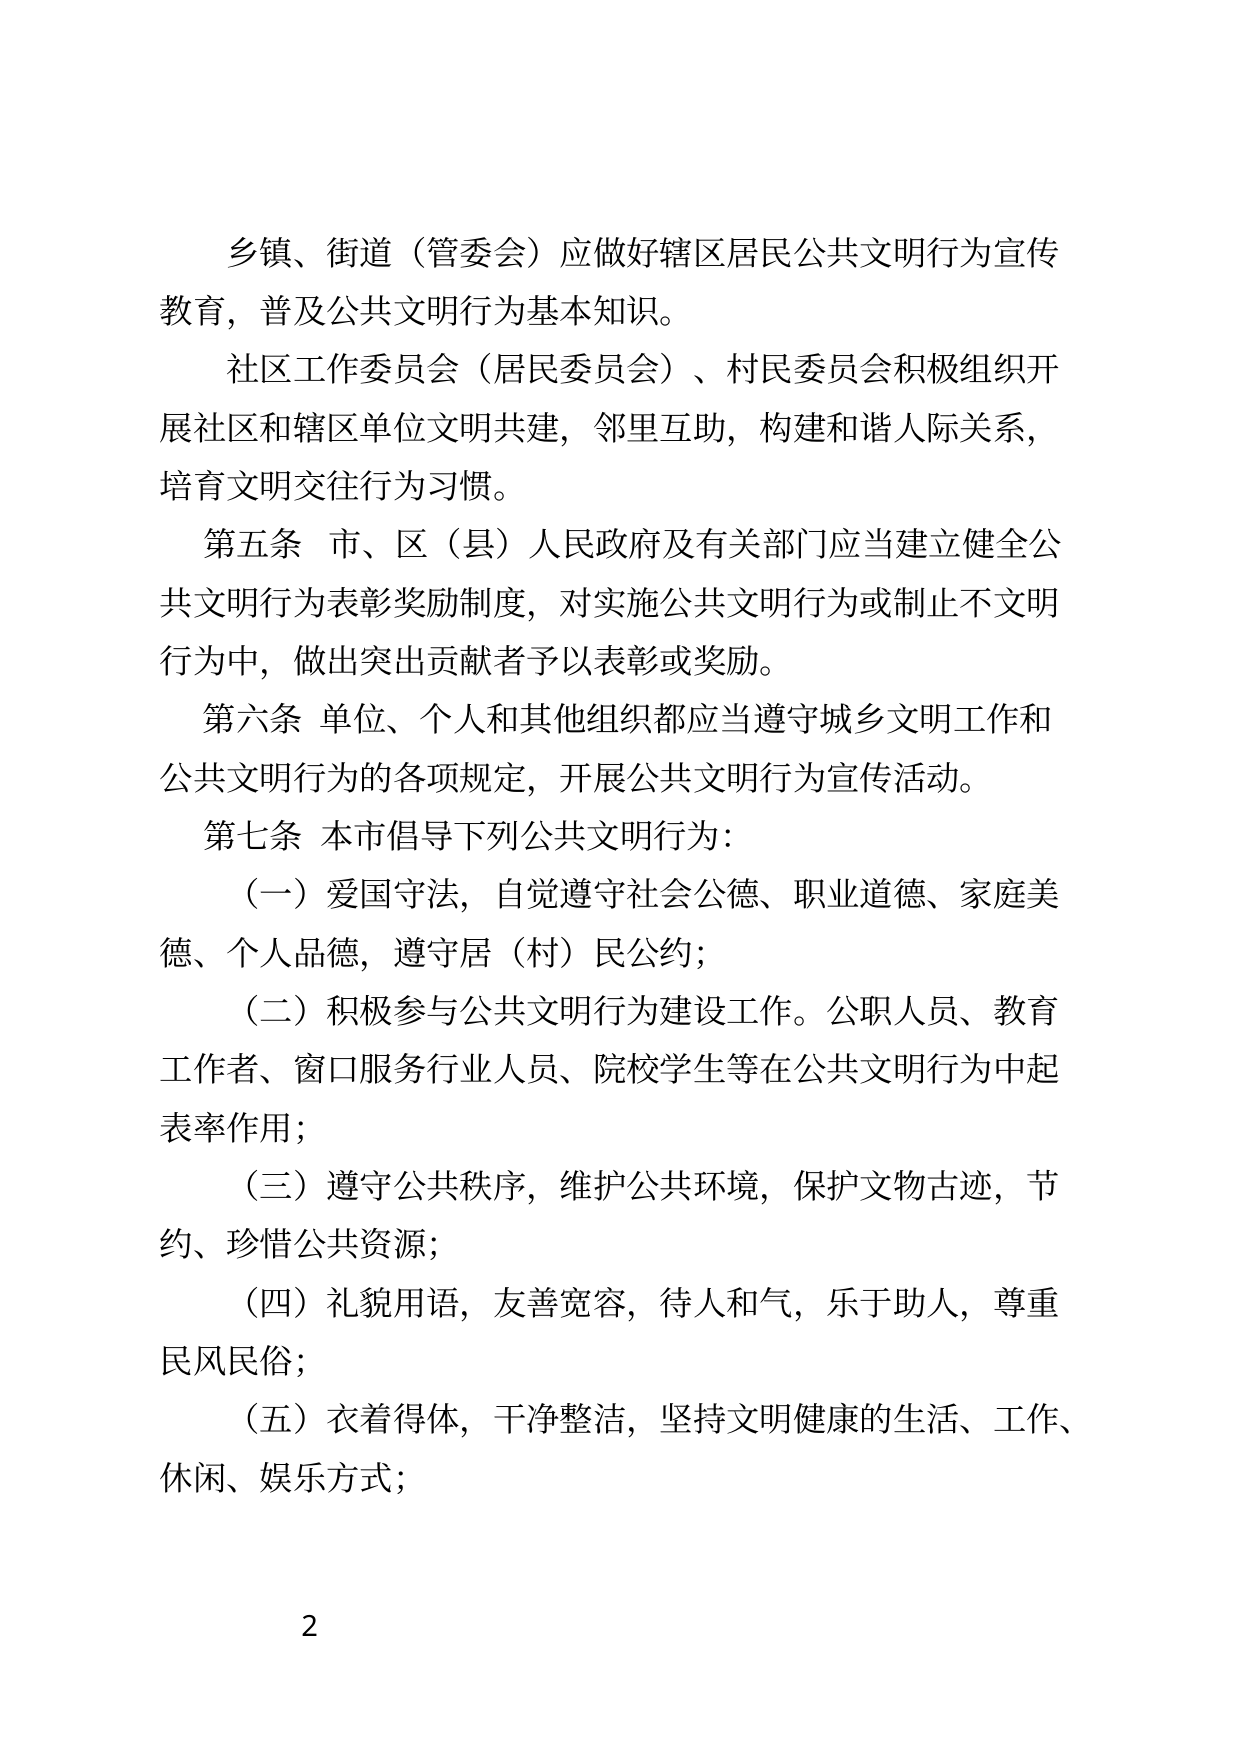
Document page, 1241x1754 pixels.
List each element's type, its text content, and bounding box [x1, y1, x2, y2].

text （五）衣着得体，干净整洁，坚持文明健康的生活、工作、休闲、娱乐方式； [159, 1385, 1081, 1502]
list 第七条 本市倡导下列公共文明行为： [159, 802, 1081, 860]
list （三）遵守公共秩序，维护公共环境，保护文物古迹，节约、珍惜公共资源； [159, 1152, 1081, 1268]
list 社区工作委员会（居民委员会）、村民委员会积极组织开展社区和辖区单位文明共建，邻里互助，构建和谐人际关系，培育文明交往行为习惯。 [159, 335, 1081, 510]
list 第六条 单位、个人和其他组织都应当遵守城乡文明工作和公共文明行为的各项规定，开展公共文明行为宣传活动。 [159, 685, 1081, 802]
list （四）礼貌用语，友善宽容，待人和气，乐于助人，尊重民风民俗； [159, 1268, 1081, 1385]
list 乡镇、街道（管委会）应做好辖区居民公共文明行为宣传教育，普及公共文明行为基本知识。 [159, 218, 1081, 335]
list 第五条 市、区（县）人民政府及有关部门应当建立健全公共文明行为表彰奖励制度，对实施公共文明行为或制止不文明行为中，做出突出贡献者予以表彰或奖励。 [159, 510, 1081, 685]
text （一）爱国守法，自觉遵守社会公德、职业道德、家庭美德、个人品德，遵守居（村）民公约； [159, 860, 1081, 977]
list （二）积极参与公共文明行为建设工作。公职人员、教育工作者、窗口服务行业人员、院校学生等在公共文明行为中起表率作用； [159, 977, 1081, 1152]
